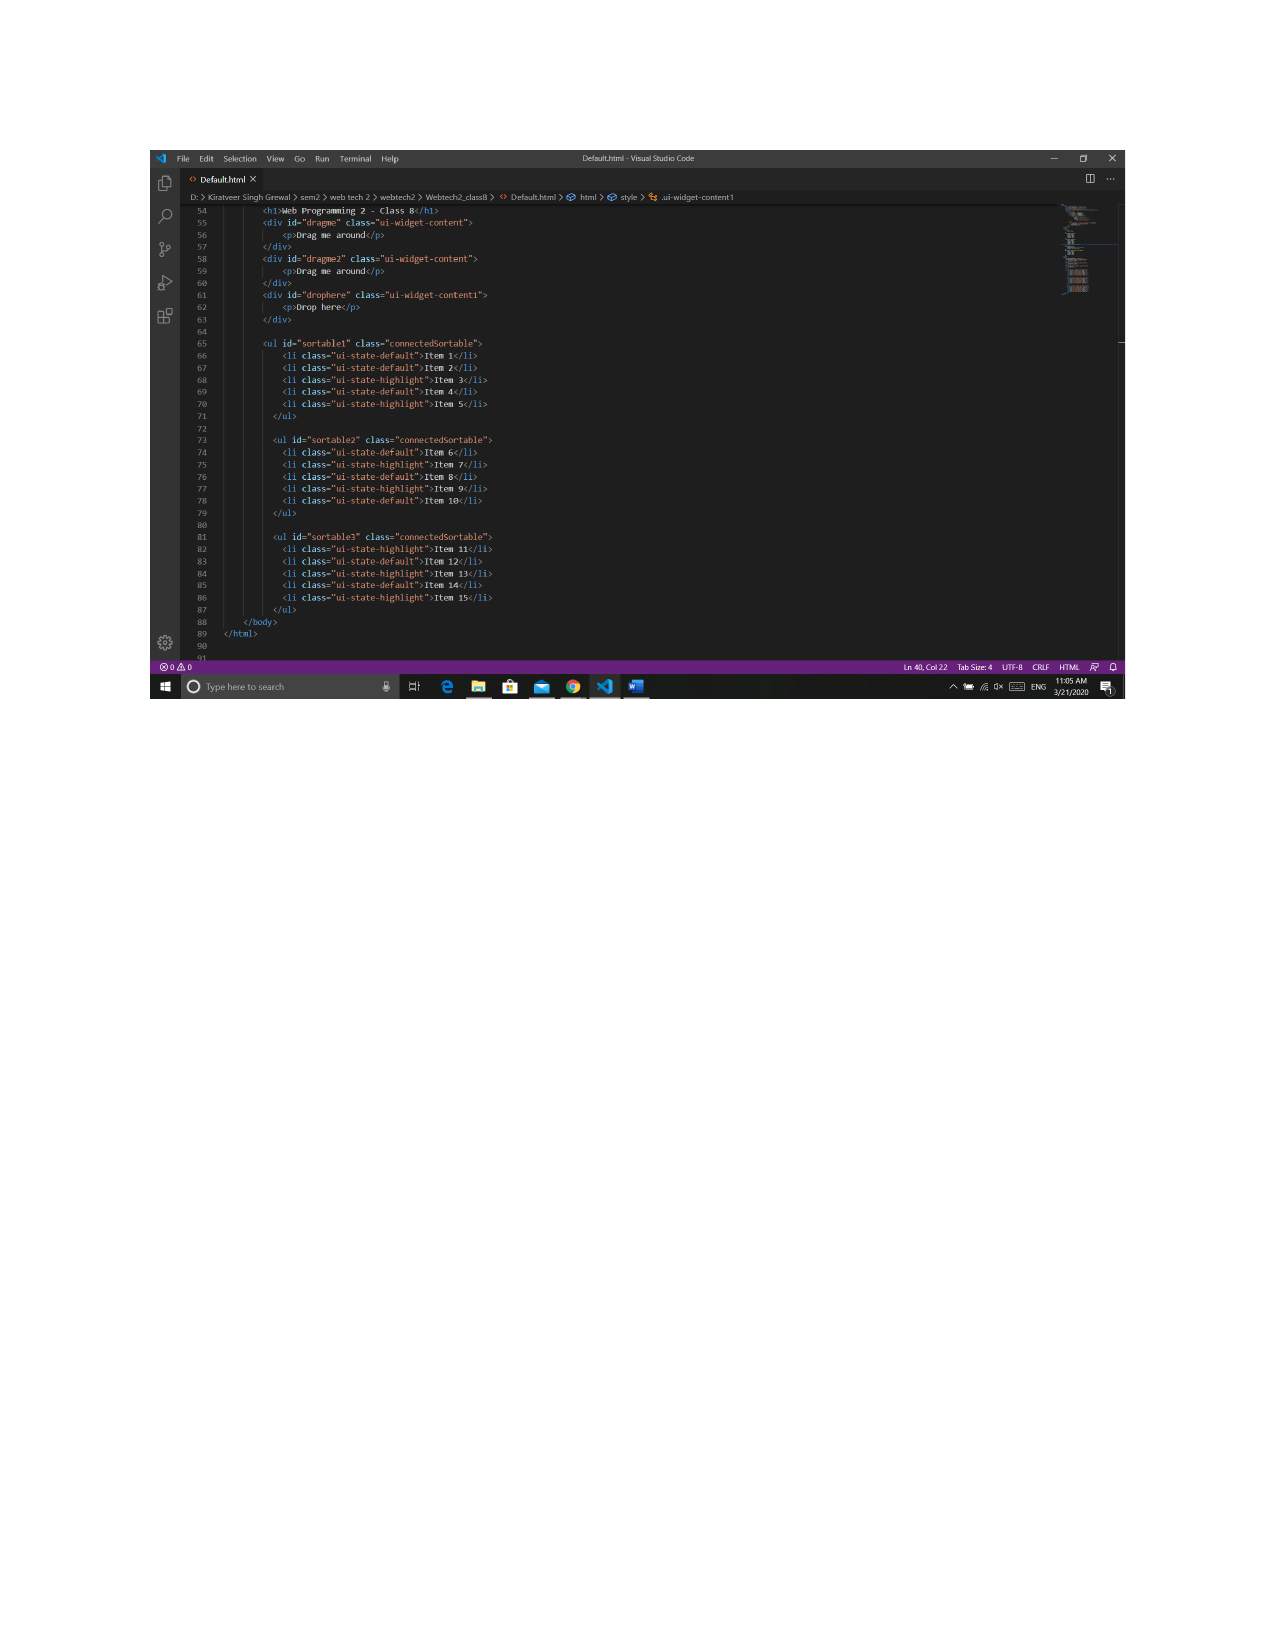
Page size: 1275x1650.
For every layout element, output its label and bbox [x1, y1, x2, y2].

picture [150, 150, 1125, 699]
